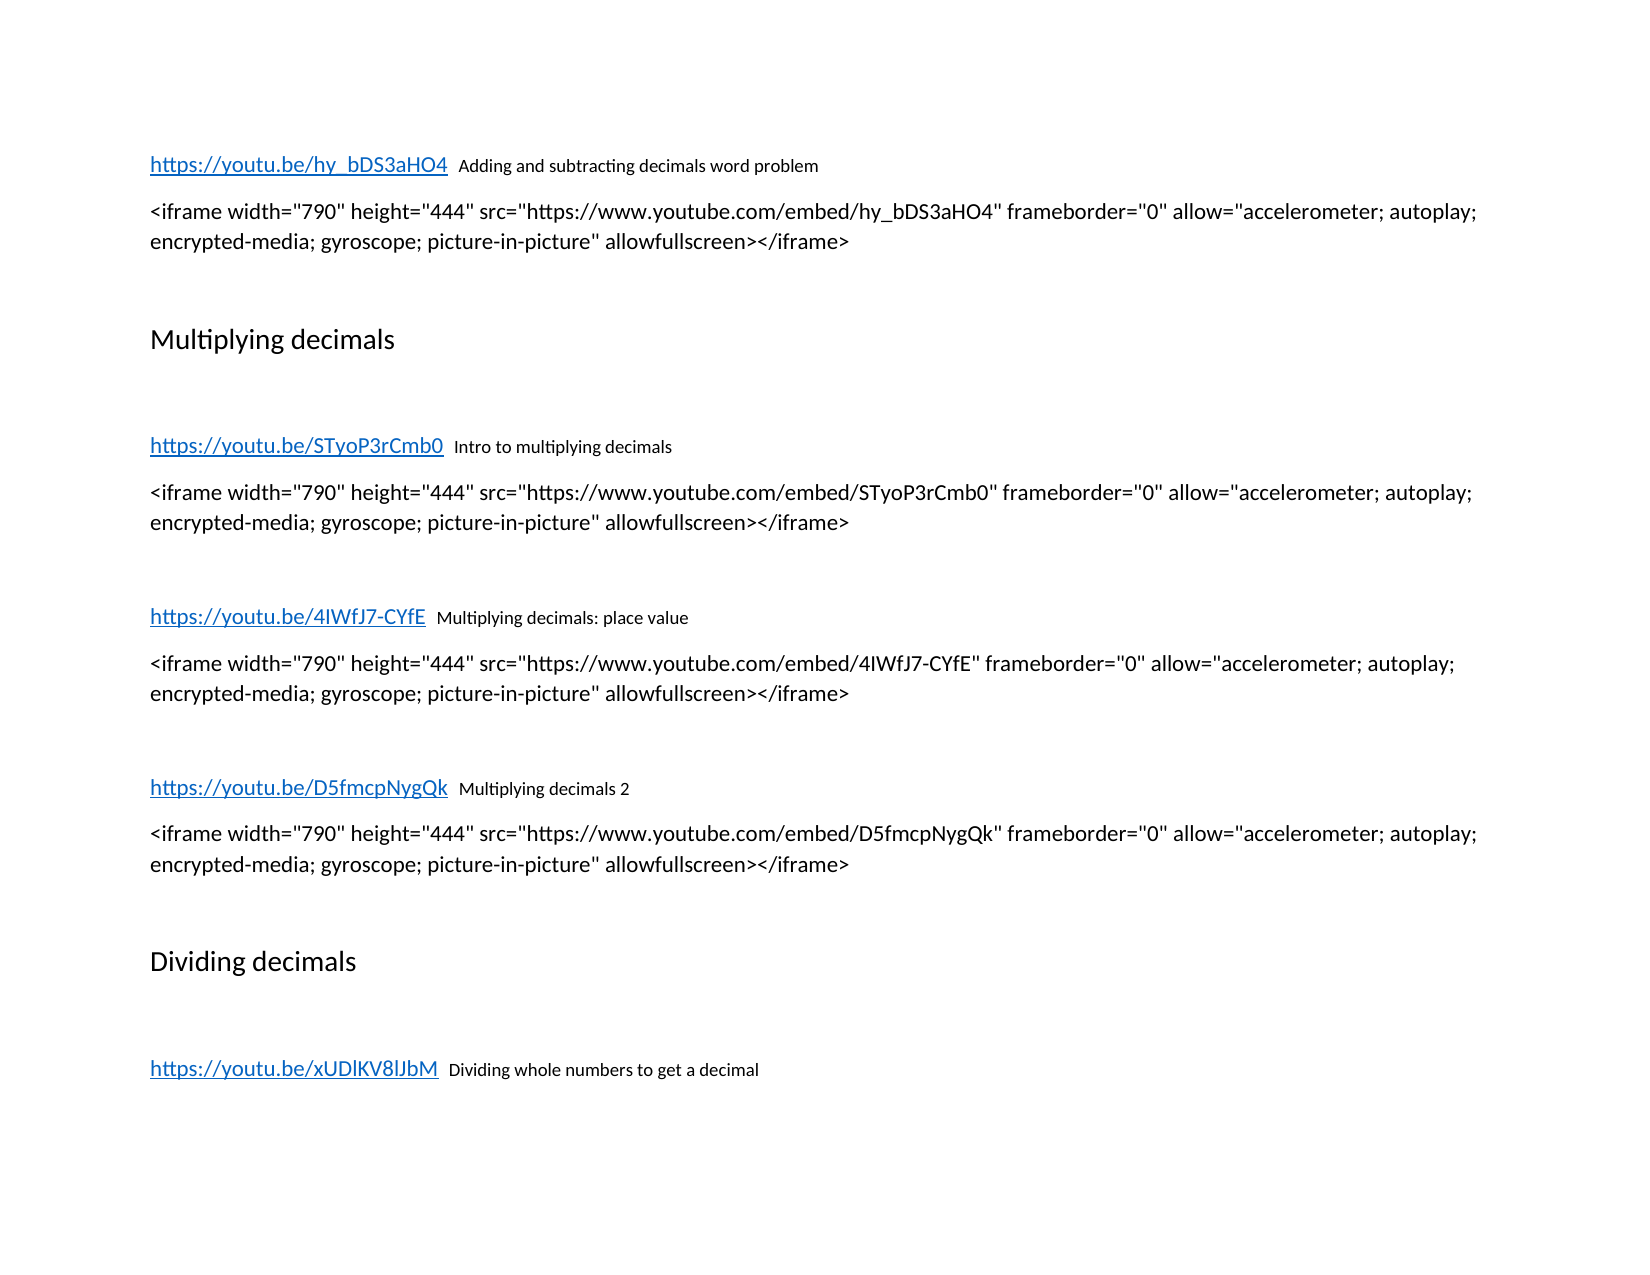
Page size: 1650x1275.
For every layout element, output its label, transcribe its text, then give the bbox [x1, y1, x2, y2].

text Multiplying decimals [150, 321, 1500, 356]
text https://youtu.be/hy_bDS3aHO4 Adding and subtracting decimals word problem [150, 150, 1500, 178]
text <iframe width="790" height="444" src="https://www.youtube.com/embed/4IWfJ7-CYfE" frameborder="0" allow="accelerometer; autoplay; encrypted-media; gyroscope; picture-in-picture" allowfullscreen></iframe> [150, 649, 1500, 707]
text https://youtu.be/D5fmcpNygQk Multiplying decimals 2 [150, 773, 1500, 801]
text https://youtu.be/xUDlKV8lJbM Dividing whole numbers to get a decimal [150, 1054, 1500, 1082]
text https://youtu.be/STyoP3rCmb0 Intro to multiplying decimals [150, 431, 1500, 459]
text https://youtu.be/4IWfJ7-CYfE Multiplying decimals: place value [150, 602, 1500, 630]
text <iframe width="790" height="444" src="https://www.youtube.com/embed/hy_bDS3aHO4" frameborder="0" allow="accelerometer; autoplay; encrypted-media; gyroscope; picture-in-picture" allowfullscreen></iframe> [150, 197, 1500, 255]
text <iframe width="790" height="444" src="https://www.youtube.com/embed/D5fmcpNygQk" frameborder="0" allow="accelerometer; autoplay; encrypted-media; gyroscope; picture-in-picture" allowfullscreen></iframe> [150, 819, 1500, 878]
text Dividing decimals [150, 943, 1500, 979]
text <iframe width="790" height="444" src="https://www.youtube.com/embed/STyoP3rCmb0" frameborder="0" allow="accelerometer; autoplay; encrypted-media; gyroscope; picture-in-picture" allowfullscreen></iframe> [150, 478, 1500, 536]
